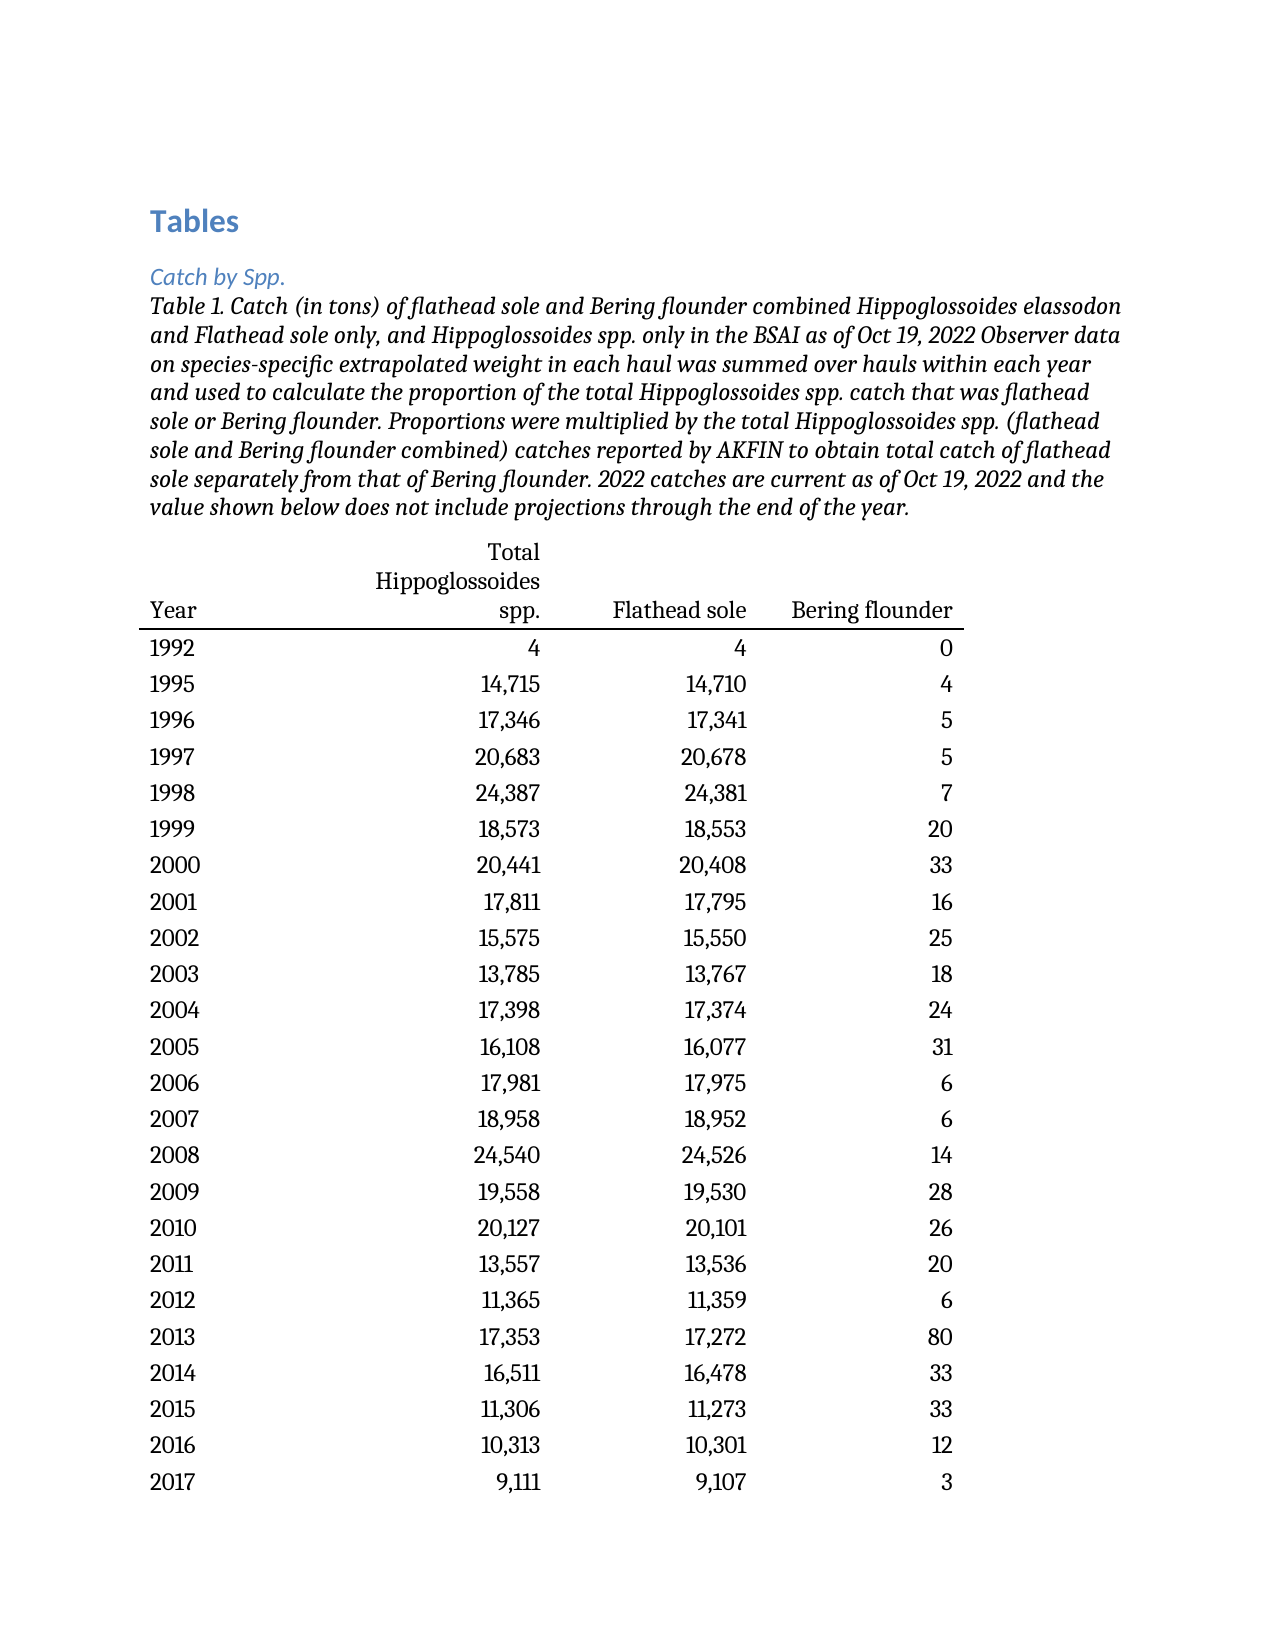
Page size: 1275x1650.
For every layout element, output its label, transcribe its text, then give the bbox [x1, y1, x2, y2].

table_cell 2001 [139, 884, 345, 920]
table_cell 2017 [139, 1464, 345, 1500]
table_cell 9,111 [345, 1464, 551, 1500]
table_cell 2007 [139, 1101, 345, 1137]
table_cell 14,710 [551, 666, 757, 702]
table_cell 19,558 [345, 1174, 551, 1210]
table_cell 17,795 [551, 884, 757, 920]
table_cell 9,107 [551, 1464, 757, 1500]
table_cell 6 [758, 1283, 964, 1319]
table_cell 12 [758, 1428, 964, 1464]
table_cell 5 [758, 703, 964, 739]
table_cell 24,526 [551, 1138, 757, 1174]
table_cell 18,958 [345, 1101, 551, 1137]
table_cell 17,398 [345, 993, 551, 1029]
table_header Total Hippoglossoides spp. [345, 535, 551, 628]
table_cell 15,575 [345, 920, 551, 956]
table_cell 4 [345, 630, 551, 666]
table_cell 2000 [139, 848, 345, 884]
table_header Year [139, 535, 345, 628]
table_cell 1992 [139, 630, 345, 666]
table_cell 17,341 [551, 703, 757, 739]
table_cell 0 [758, 630, 964, 666]
table_cell 1998 [139, 775, 345, 811]
table_cell 20,127 [345, 1210, 551, 1246]
table_cell 18,553 [551, 811, 757, 847]
table_cell 1999 [139, 811, 345, 847]
table_cell 14,715 [345, 666, 551, 702]
table_cell 13,557 [345, 1246, 551, 1282]
table_cell 17,346 [345, 703, 551, 739]
table_header Bering flounder [758, 535, 964, 628]
table_cell 28 [758, 1174, 964, 1210]
table_cell 20,683 [345, 739, 551, 775]
table_cell 17,811 [345, 884, 551, 920]
table_cell 26 [758, 1210, 964, 1246]
table_cell 11,365 [345, 1283, 551, 1319]
table_cell 24 [758, 993, 964, 1029]
table_cell 4 [551, 630, 757, 666]
table_cell 80 [758, 1319, 964, 1355]
table_cell 13,536 [551, 1246, 757, 1282]
table_cell 2015 [139, 1391, 345, 1427]
table_cell 33 [758, 848, 964, 884]
table_header Flathead sole [551, 535, 757, 628]
table_cell 5 [758, 739, 964, 775]
table_cell 4 [758, 666, 964, 702]
table_cell 2010 [139, 1210, 345, 1246]
table_cell 16,108 [345, 1029, 551, 1065]
table_cell 24,540 [345, 1138, 551, 1174]
table_cell 17,272 [551, 1319, 757, 1355]
table_cell 2013 [139, 1319, 345, 1355]
table_cell 19,530 [551, 1174, 757, 1210]
table_cell 20 [758, 811, 964, 847]
table_cell 13,785 [345, 956, 551, 992]
table_cell 25 [758, 920, 964, 956]
table_cell 2005 [139, 1029, 345, 1065]
table_cell 17,353 [345, 1319, 551, 1355]
table_cell 2006 [139, 1065, 345, 1101]
table_cell 24,387 [345, 775, 551, 811]
table_cell 2014 [139, 1355, 345, 1391]
table_cell 17,981 [345, 1065, 551, 1101]
table_cell 7 [758, 775, 964, 811]
table_cell 10,313 [345, 1428, 551, 1464]
table_cell 6 [758, 1101, 964, 1137]
subtitle Tables [150, 200, 1125, 241]
table_cell 13,767 [551, 956, 757, 992]
table_cell 20,101 [551, 1210, 757, 1246]
table_cell 20,408 [551, 848, 757, 884]
table_cell 33 [758, 1391, 964, 1427]
table_cell 3 [758, 1464, 964, 1500]
table_cell 20 [758, 1246, 964, 1282]
table_cell 17,374 [551, 993, 757, 1029]
table_cell 15,550 [551, 920, 757, 956]
table_cell 31 [758, 1029, 964, 1065]
table_cell 11,359 [551, 1283, 757, 1319]
table_cell 17,975 [551, 1065, 757, 1101]
table_cell 1995 [139, 666, 345, 702]
table_cell 18 [758, 956, 964, 992]
table_cell 16,478 [551, 1355, 757, 1391]
table_cell 11,306 [345, 1391, 551, 1427]
table_cell 18,952 [551, 1101, 757, 1137]
table_cell 16 [758, 884, 964, 920]
table_cell 33 [758, 1355, 964, 1391]
subtitle Catch by Spp. [150, 262, 1125, 292]
table_cell 16,077 [551, 1029, 757, 1065]
table_cell 1997 [139, 739, 345, 775]
table_cell 2012 [139, 1283, 345, 1319]
table_cell 11,273 [551, 1391, 757, 1427]
table_cell 2008 [139, 1138, 345, 1174]
table_cell 2004 [139, 993, 345, 1029]
table_cell 20,678 [551, 739, 757, 775]
table_cell 14 [758, 1138, 964, 1174]
table_cell 18,573 [345, 811, 551, 847]
table_cell 10,301 [551, 1428, 757, 1464]
text Table 1. Catch (in tons) of flathead sole and Bering flounder combined Hippoglossoides elassodon and Flathead sole only, and Hippoglossoides spp. only in the BSAI as of Oct 19, 2022 Observer data on species-specific extrapolated weight in each haul was summed over hauls within each year and used to calculate the proportion of the total Hippoglossoides spp. catch that was flathead sole or Bering flounder. Proportions were multiplied by the total Hippoglossoides spp. (flathead sole and Bering flounder combined) catches reported by AKFIN to obtain total catch of flathead sole separately from that of Bering flounder. 2022 catches are current as of Oct 19, 2022 and the value shown below does not include projections through the end of the year. [150, 292, 1125, 522]
table_cell 2003 [139, 956, 345, 992]
table_cell 1996 [139, 703, 345, 739]
table_cell 16,511 [345, 1355, 551, 1391]
table_cell 2011 [139, 1246, 345, 1282]
table_cell 24,381 [551, 775, 757, 811]
table_cell 2009 [139, 1174, 345, 1210]
table_cell 2002 [139, 920, 345, 956]
table_cell 2016 [139, 1428, 345, 1464]
table_cell 20,441 [345, 848, 551, 884]
table_cell 6 [758, 1065, 964, 1101]
